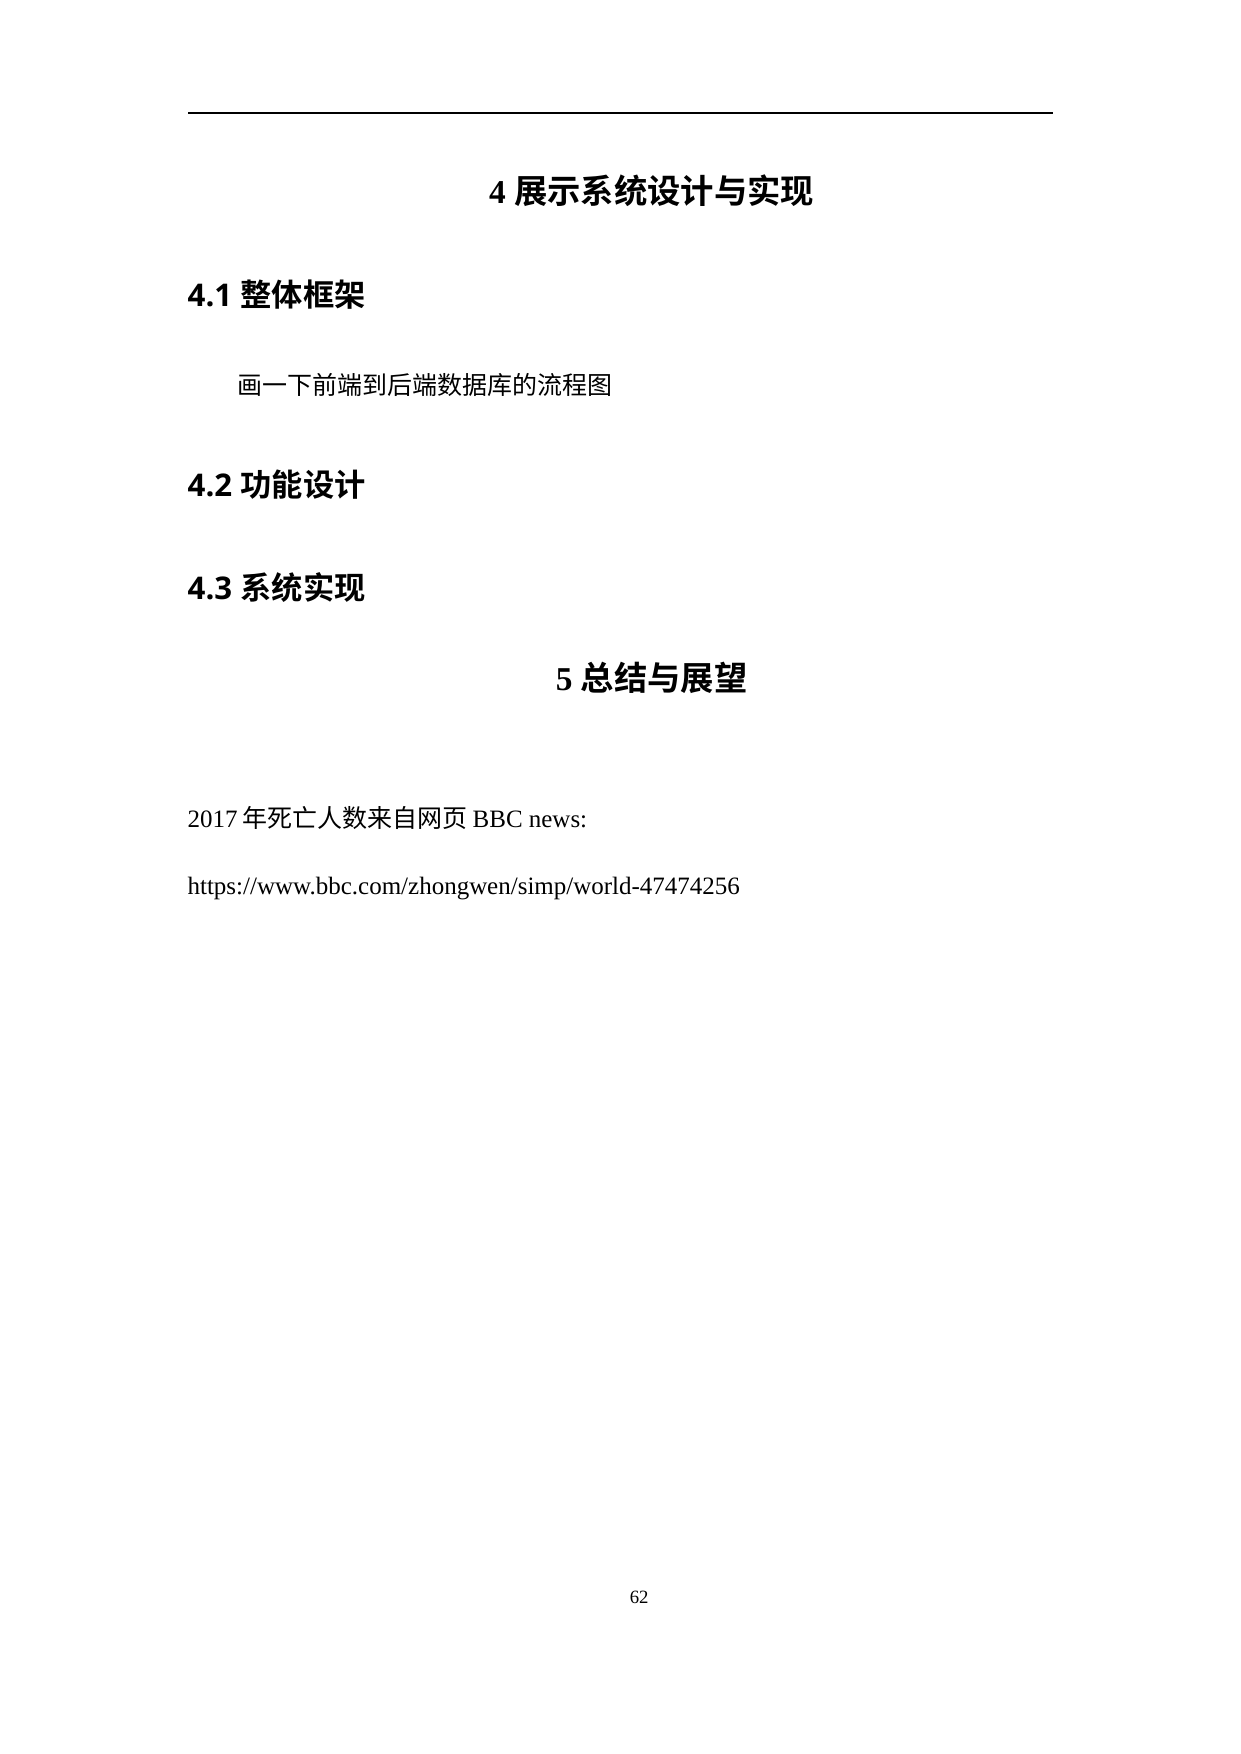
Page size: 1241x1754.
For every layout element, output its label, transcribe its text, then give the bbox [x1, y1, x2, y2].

text 2017年死亡人数来自网页BBC news: [187, 783, 1053, 851]
text https://www.bbc.com/zhongwen/simp/world-47474256 [187, 869, 1053, 903]
subtitle 整体框架 [187, 259, 1053, 327]
subtitle 功能设计 [187, 448, 1053, 516]
subtitle 展示系统设计与实现 [187, 155, 1053, 223]
subtitle 总结与展望 [187, 642, 1053, 710]
subtitle 系统实现 [187, 552, 1053, 619]
text 画一下前端到后端数据库的流程图 [187, 350, 1053, 418]
